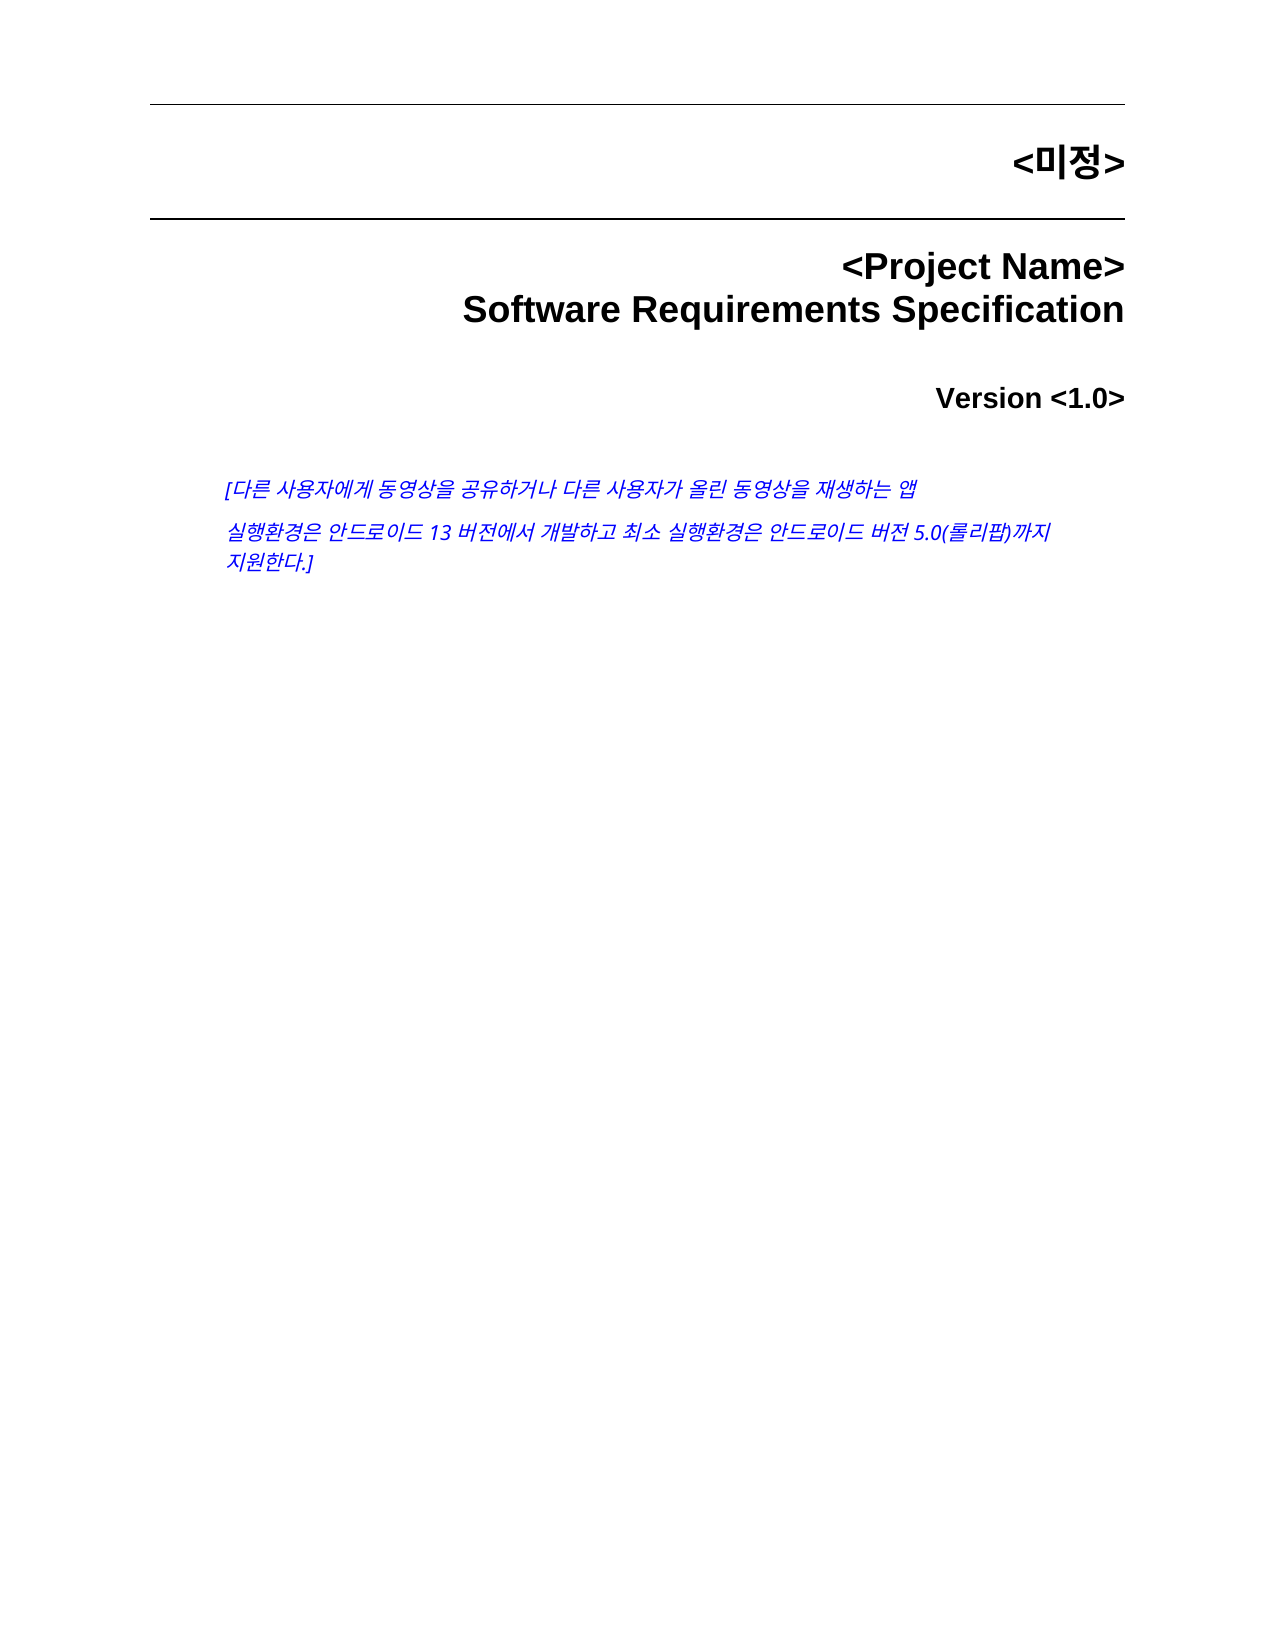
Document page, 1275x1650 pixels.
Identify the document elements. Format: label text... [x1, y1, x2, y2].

title <동영상 플레이어> [150, 244, 1125, 288]
text 실행환경은 안드로이드 13 버전에서 개발하고 최소 실행환경은 안드로이드 버전 5.0(롤리팝)까지 지원한다.] [225, 516, 1125, 576]
title Software Requirements Specification [150, 288, 1125, 331]
text [다른 사용자에게 동영상을 공유하거나 다른 사용자가 올린 동영상을 재생하는 앱 [225, 473, 1125, 503]
title Version <1.0> [150, 381, 1125, 414]
